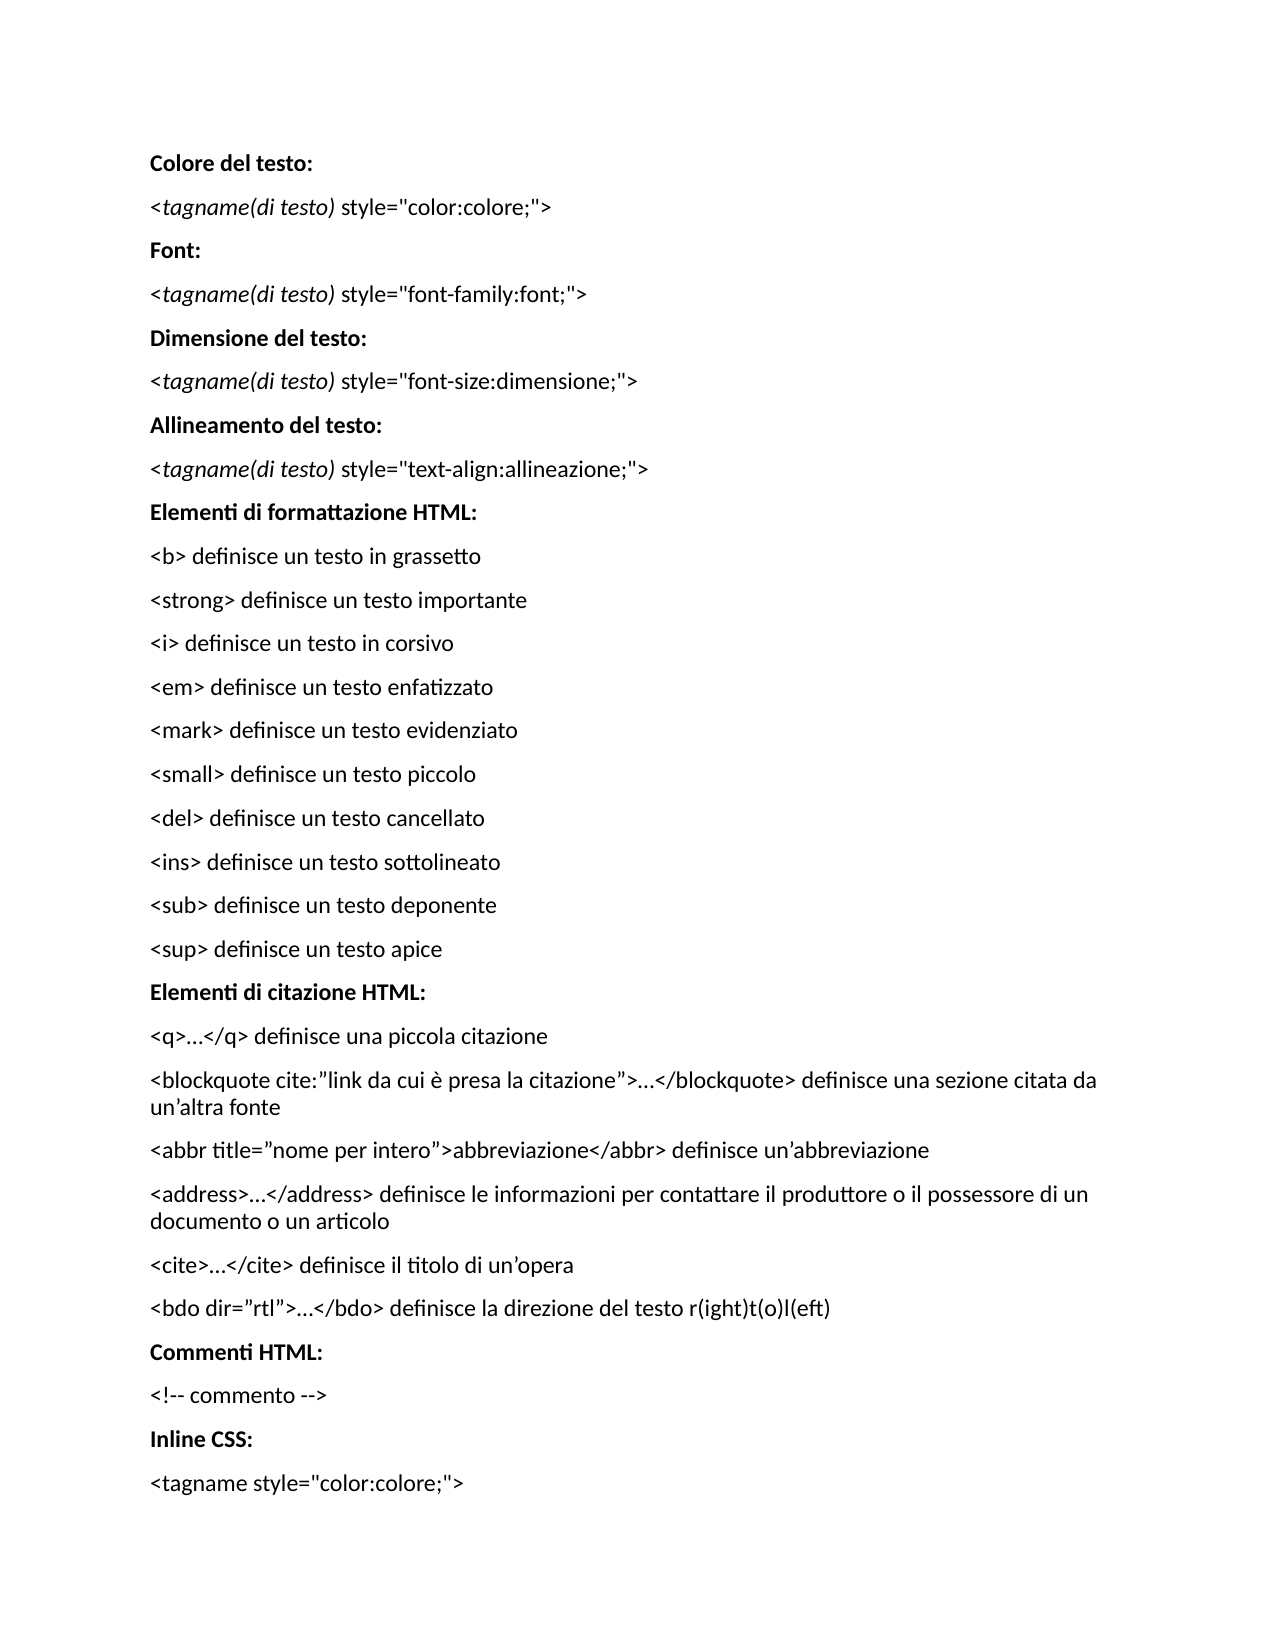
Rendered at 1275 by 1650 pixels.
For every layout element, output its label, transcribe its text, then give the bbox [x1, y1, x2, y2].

text Inline CSS: [150, 1426, 1125, 1453]
text <small> definisce un testo piccolo [150, 761, 1125, 788]
text <address>…</address> definisce le informazioni per contattare il produttore o il possessore di un documento o un articolo [150, 1181, 1125, 1235]
text <mark> definisce un testo evidenziato [150, 717, 1125, 744]
text <tagname style="color:colore;"> [150, 1470, 1125, 1497]
text <tagname(di testo) style="font-family:font;"> [150, 281, 1125, 308]
text Elementi di citazione HTML: [150, 979, 1125, 1006]
text Commenti HTML: [150, 1339, 1125, 1366]
text <em> definisce un testo enfatizzato [150, 674, 1125, 701]
text <sup> definisce un testo apice [150, 936, 1125, 963]
text Dimensione del testo: [150, 324, 1125, 352]
text <tagname(di testo) style="font-size:dimensione;"> [150, 368, 1125, 395]
text <tagname(di testo) style="text-align:allineazione;"> [150, 456, 1125, 482]
text <q>…</q> definisce una piccola citazione [150, 1023, 1125, 1050]
text <i> definisce un testo in corsivo [150, 630, 1125, 657]
text Allineamento del testo: [150, 412, 1125, 439]
text <blockquote cite:”link da cui è presa la citazione”>…</blockquote> definisce una sezione citata da un’altra fonte [150, 1067, 1125, 1121]
text <bdo dir=”rtl”>…</bdo> definisce la direzione del testo r(ight)t(o)l(eft) [150, 1295, 1125, 1322]
text <del> definisce un testo cancellato [150, 805, 1125, 832]
text <ins> definisce un testo sottolineato [150, 848, 1125, 875]
text <!-- commento --> [150, 1382, 1125, 1409]
text Font: [150, 237, 1125, 264]
text Elementi di formattazione HTML: [150, 499, 1125, 526]
text Colore del testo: [150, 150, 1125, 177]
text <cite>…</cite> definisce il titolo di un’opera [150, 1251, 1125, 1278]
text <b> definisce un testo in grassetto [150, 543, 1125, 570]
text <tagname(di testo) style="color:colore;"> [150, 194, 1125, 221]
text <sub> definisce un testo deponente [150, 892, 1125, 919]
text <strong> definisce un testo importante [150, 586, 1125, 613]
text <abbr title=”nome per intero”>abbreviazione</abbr> definisce un’abbreviazione [150, 1137, 1125, 1164]
